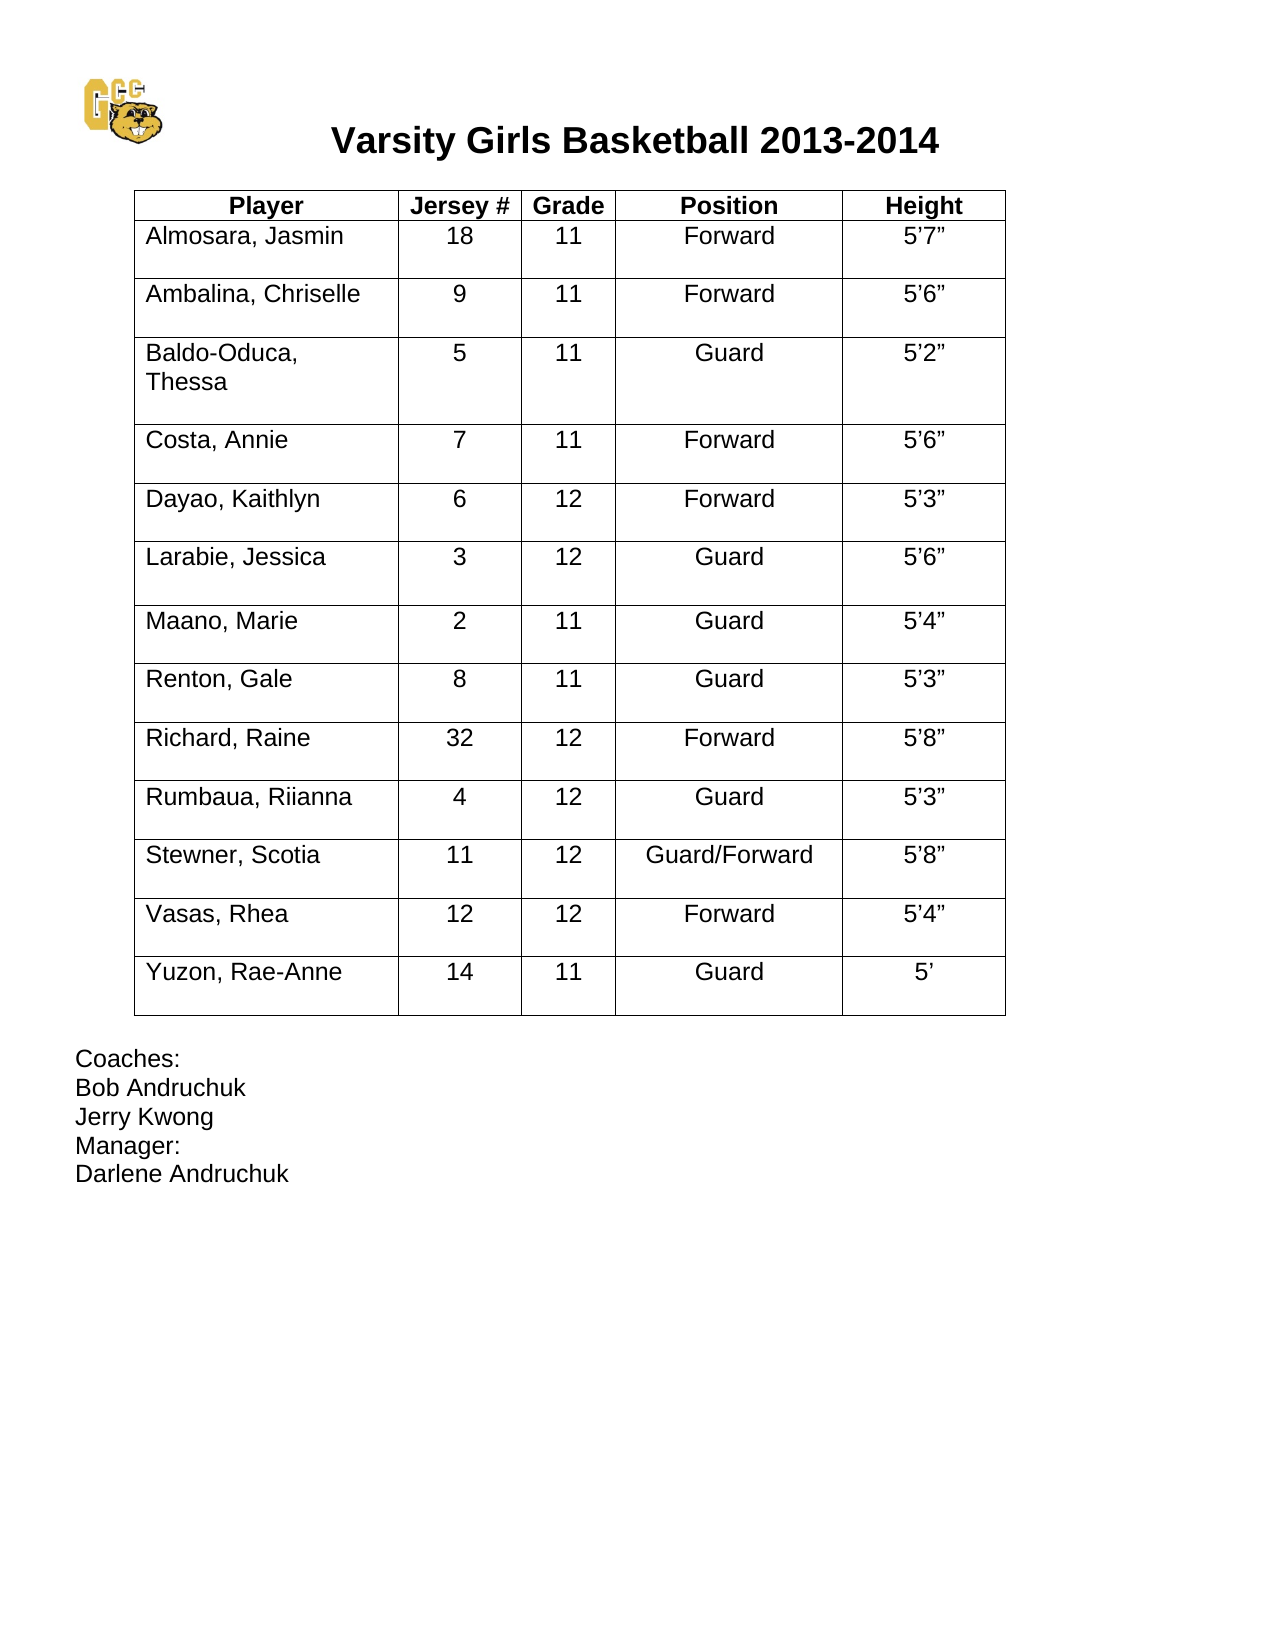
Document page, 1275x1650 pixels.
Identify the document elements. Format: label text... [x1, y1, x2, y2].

text Manager: [75, 1131, 1200, 1159]
table_cell Baldo-Oduca, Thessa [135, 338, 398, 424]
table_cell Larabie, Jessica [135, 542, 398, 605]
table_cell 18 [399, 221, 521, 278]
table_cell 11 [522, 338, 615, 424]
table_cell 12 [522, 723, 615, 780]
table_cell Forward [616, 899, 842, 956]
table_header Height [843, 191, 1005, 220]
table_cell 12 [522, 899, 615, 956]
table_cell Dayao, Kaithlyn [135, 484, 398, 541]
table_cell Guard [616, 338, 842, 424]
table_cell 5’3” [843, 664, 1005, 722]
table_cell Forward [616, 484, 842, 541]
table_cell 3 [399, 542, 521, 605]
table_cell Almosara, Jasmin [135, 221, 398, 278]
table_cell Forward [616, 221, 842, 278]
table_cell 6 [399, 484, 521, 541]
table_cell 11 [522, 425, 615, 483]
table_cell 12 [399, 899, 521, 956]
table_cell 5’8” [843, 723, 1005, 780]
table_cell 12 [522, 542, 615, 605]
table_cell Guard [616, 781, 842, 839]
table_header Grade [522, 191, 615, 220]
table_cell 4 [399, 781, 521, 839]
table_cell 12 [522, 840, 615, 897]
table_cell 5’7” [843, 221, 1005, 278]
table_cell Guard [616, 957, 842, 1014]
table_cell Forward [616, 425, 842, 483]
table_cell 8 [399, 664, 521, 722]
table_cell 5’ [843, 957, 1005, 1014]
table_cell Guard [616, 542, 842, 605]
table_header Position [616, 191, 842, 220]
table_cell 12 [522, 781, 615, 839]
table_cell 5’3” [843, 484, 1005, 541]
table_cell Rumbaua, Riianna [135, 781, 398, 839]
table_cell 14 [399, 957, 521, 1014]
table_cell 5’2” [843, 338, 1005, 424]
table_cell Renton, Gale [135, 664, 398, 722]
table_cell 11 [522, 606, 615, 663]
table_header Jersey # [399, 191, 521, 220]
text Darlene Andruchuk [75, 1159, 1200, 1188]
table_cell 9 [399, 279, 521, 337]
table_cell Guard/Forward [616, 840, 842, 897]
table_cell 12 [522, 484, 615, 541]
table_cell 5’6” [843, 279, 1005, 337]
table_cell 5’6” [843, 542, 1005, 605]
table_cell Maano, Marie [135, 606, 398, 663]
table_cell Forward [616, 279, 842, 337]
table_cell 2 [399, 606, 521, 663]
table_cell 5’4” [843, 606, 1005, 663]
table_cell 5’3” [843, 781, 1005, 839]
table_cell 7 [399, 425, 521, 483]
table_cell 11 [399, 840, 521, 897]
table_cell Vasas, Rhea [135, 899, 398, 956]
table_cell 5’6” [843, 425, 1005, 483]
table_cell Forward [616, 723, 842, 780]
text Bob Andruchuk [75, 1073, 1200, 1102]
table_cell Stewner, Scotia [135, 840, 398, 897]
table_cell Richard, Raine [135, 723, 398, 780]
table_cell 5’4” [843, 899, 1005, 956]
table_cell 11 [522, 279, 615, 337]
table_cell 5’8” [843, 840, 1005, 897]
table_cell 11 [522, 664, 615, 722]
text Jerry Kwong [75, 1102, 1200, 1131]
table_cell 32 [399, 723, 521, 780]
table_cell Yuzon, Rae-Anne [135, 957, 398, 1014]
table_cell 5 [399, 338, 521, 424]
table_cell 11 [522, 957, 615, 1014]
table_cell Ambalina, Chriselle [135, 279, 398, 337]
table_header Player [135, 191, 398, 220]
text Varsity Girls Basketball 2013-2014 [75, 118, 1200, 161]
table_cell 11 [522, 221, 615, 278]
picture [77, 77, 169, 146]
table_cell Costa, Annie [135, 425, 398, 483]
table_cell Guard [616, 664, 842, 722]
table_cell Guard [616, 606, 842, 663]
text Coaches: [75, 1044, 1200, 1073]
